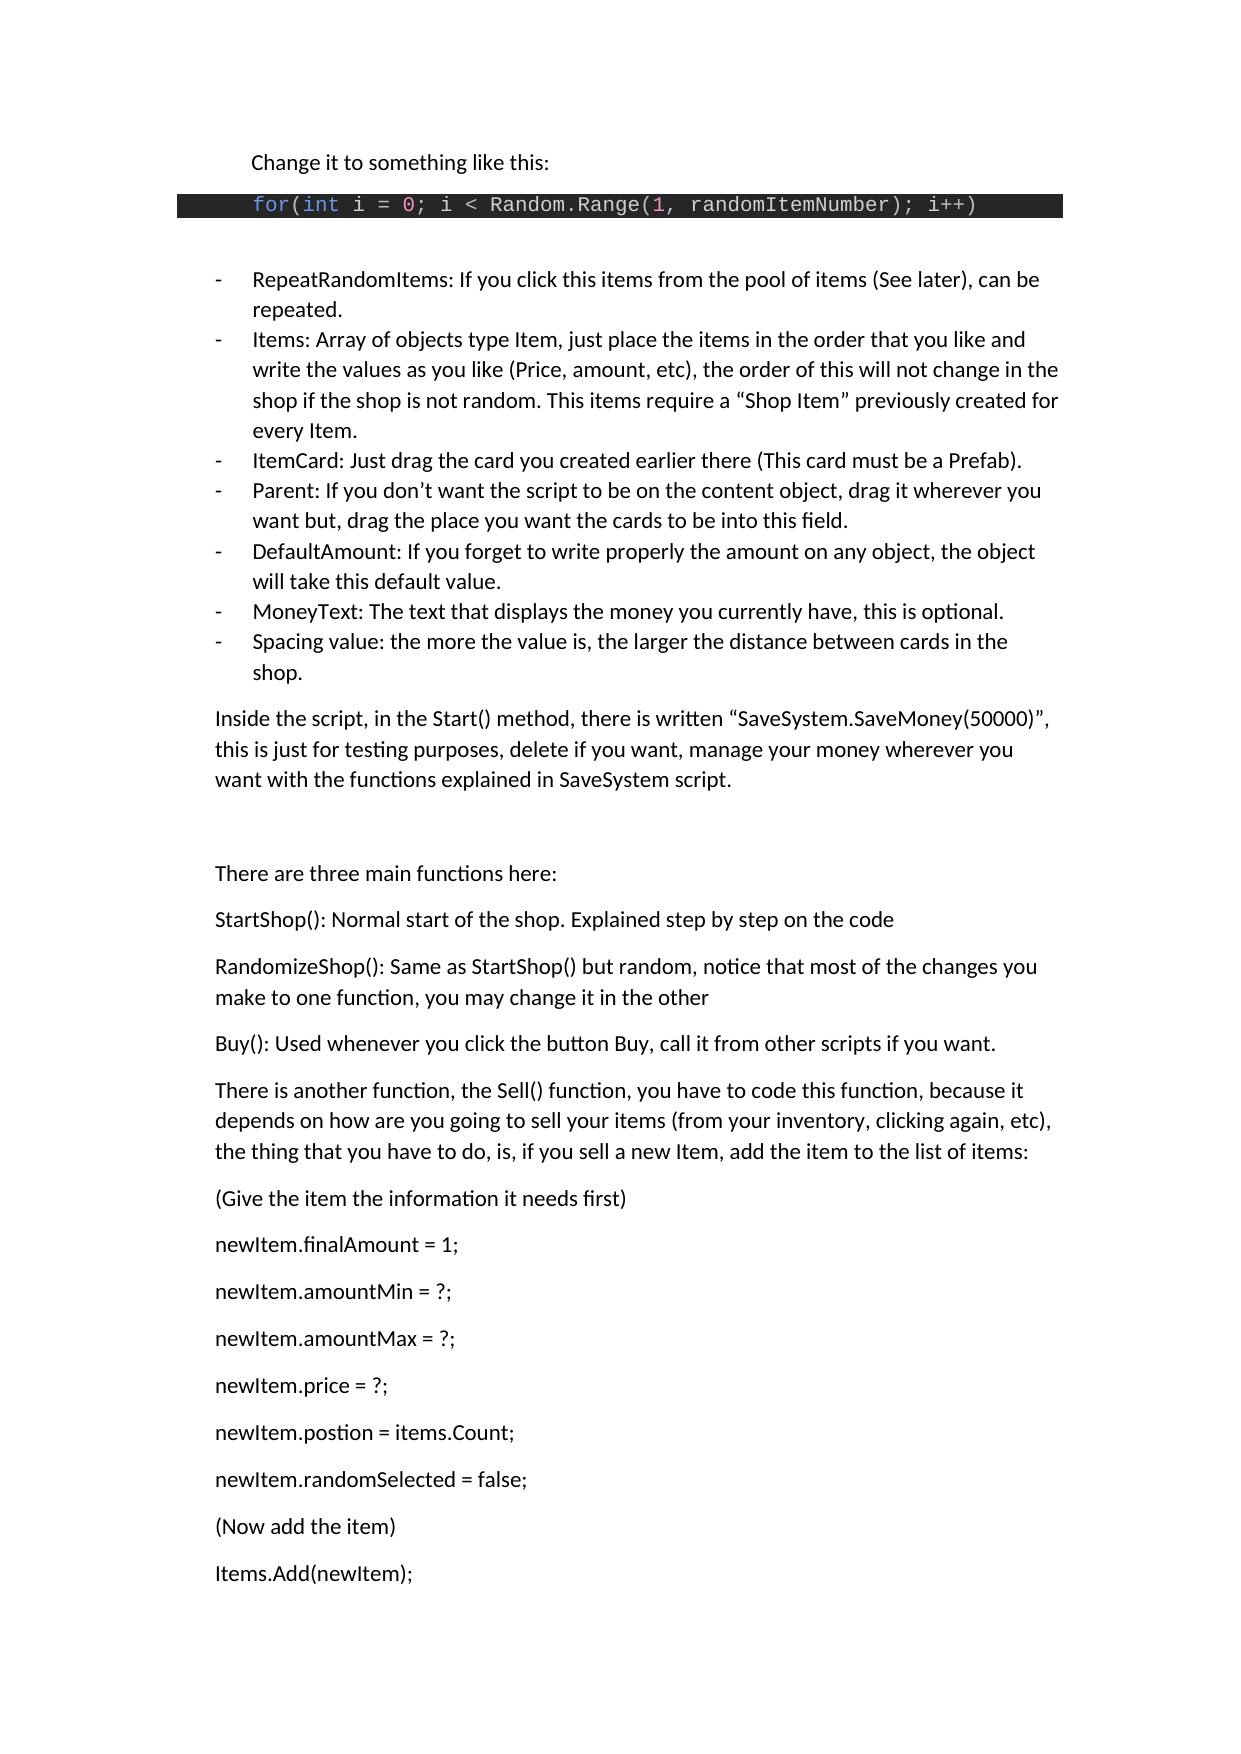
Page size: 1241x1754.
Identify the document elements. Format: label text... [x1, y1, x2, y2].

text There are three main functions here: [215, 859, 1063, 887]
text Buy(): Used whenever you click the button Buy, call it from other scripts if you want. [215, 1029, 1063, 1058]
text newItem.amountMin = ?; [215, 1277, 1063, 1306]
text newItem.price = ?; [215, 1371, 1063, 1399]
text for(int i = 0; i < Random.Range(1, randomItemNumber); i++) [177, 194, 1063, 218]
list MoneyText: The text that displays the money you currently have, this is optional. [215, 597, 1063, 625]
list DefaultAmount: If you forget to write properly the amount on any object, the object will take this default value. [215, 537, 1063, 595]
list RepeatRandomItems: If you click this items from the pool of items (See later), can be repeated. [215, 265, 1063, 323]
text newItem.postion = items.Count; [215, 1418, 1063, 1446]
text Inside the script, in the Start() method, there is written “SaveSystem.SaveMoney(50000)”, this is just for testing purposes, delete if you want, manage your money wherever you want with the functions explained in SaveSystem script. [215, 704, 1063, 793]
text newItem.amountMax = ?; [215, 1324, 1063, 1352]
text StartShop(): Normal start of the shop. Explained step by step on the code [215, 906, 1063, 934]
text (Give the item the information it needs first) [215, 1184, 1063, 1212]
text Items.Add(newItem); [215, 1559, 1063, 1587]
list Spacing value: the more the value is, the larger the distance between cards in the shop. [215, 627, 1063, 686]
list ItemCard: Just drag the card you created earlier there (This card must be a Prefab). [215, 446, 1063, 474]
text There is another function, the Sell() function, you have to code this function, because it depends on how are you going to sell your items (from your inventory, clicking again, etc), the thing that you have to do, is, if you sell a new Item, add the item to the list of items: [215, 1076, 1063, 1165]
text newItem.randomSelected = false; [215, 1465, 1063, 1493]
list Parent: If you don’t want the script to be on the content object, drag it wherever you want but, drag the place you want the cards to be into this field. [215, 476, 1063, 535]
text RandomizeShop(): Same as StartShop() but random, notice that most of the changes you make to one function, you may change it in the other [215, 952, 1063, 1011]
text newItem.finalAmount = 1; [215, 1231, 1063, 1259]
text (Now add the item) [215, 1512, 1063, 1540]
list Items: Array of objects type Item, just place the items in the order that you like and write the values as you like (Price, amount, etc), the order of this will not change in the shop if the shop is not random. This items require a “Shop Item” previously created for every Item. [215, 325, 1063, 444]
text Change it to something like this: [177, 148, 1063, 176]
